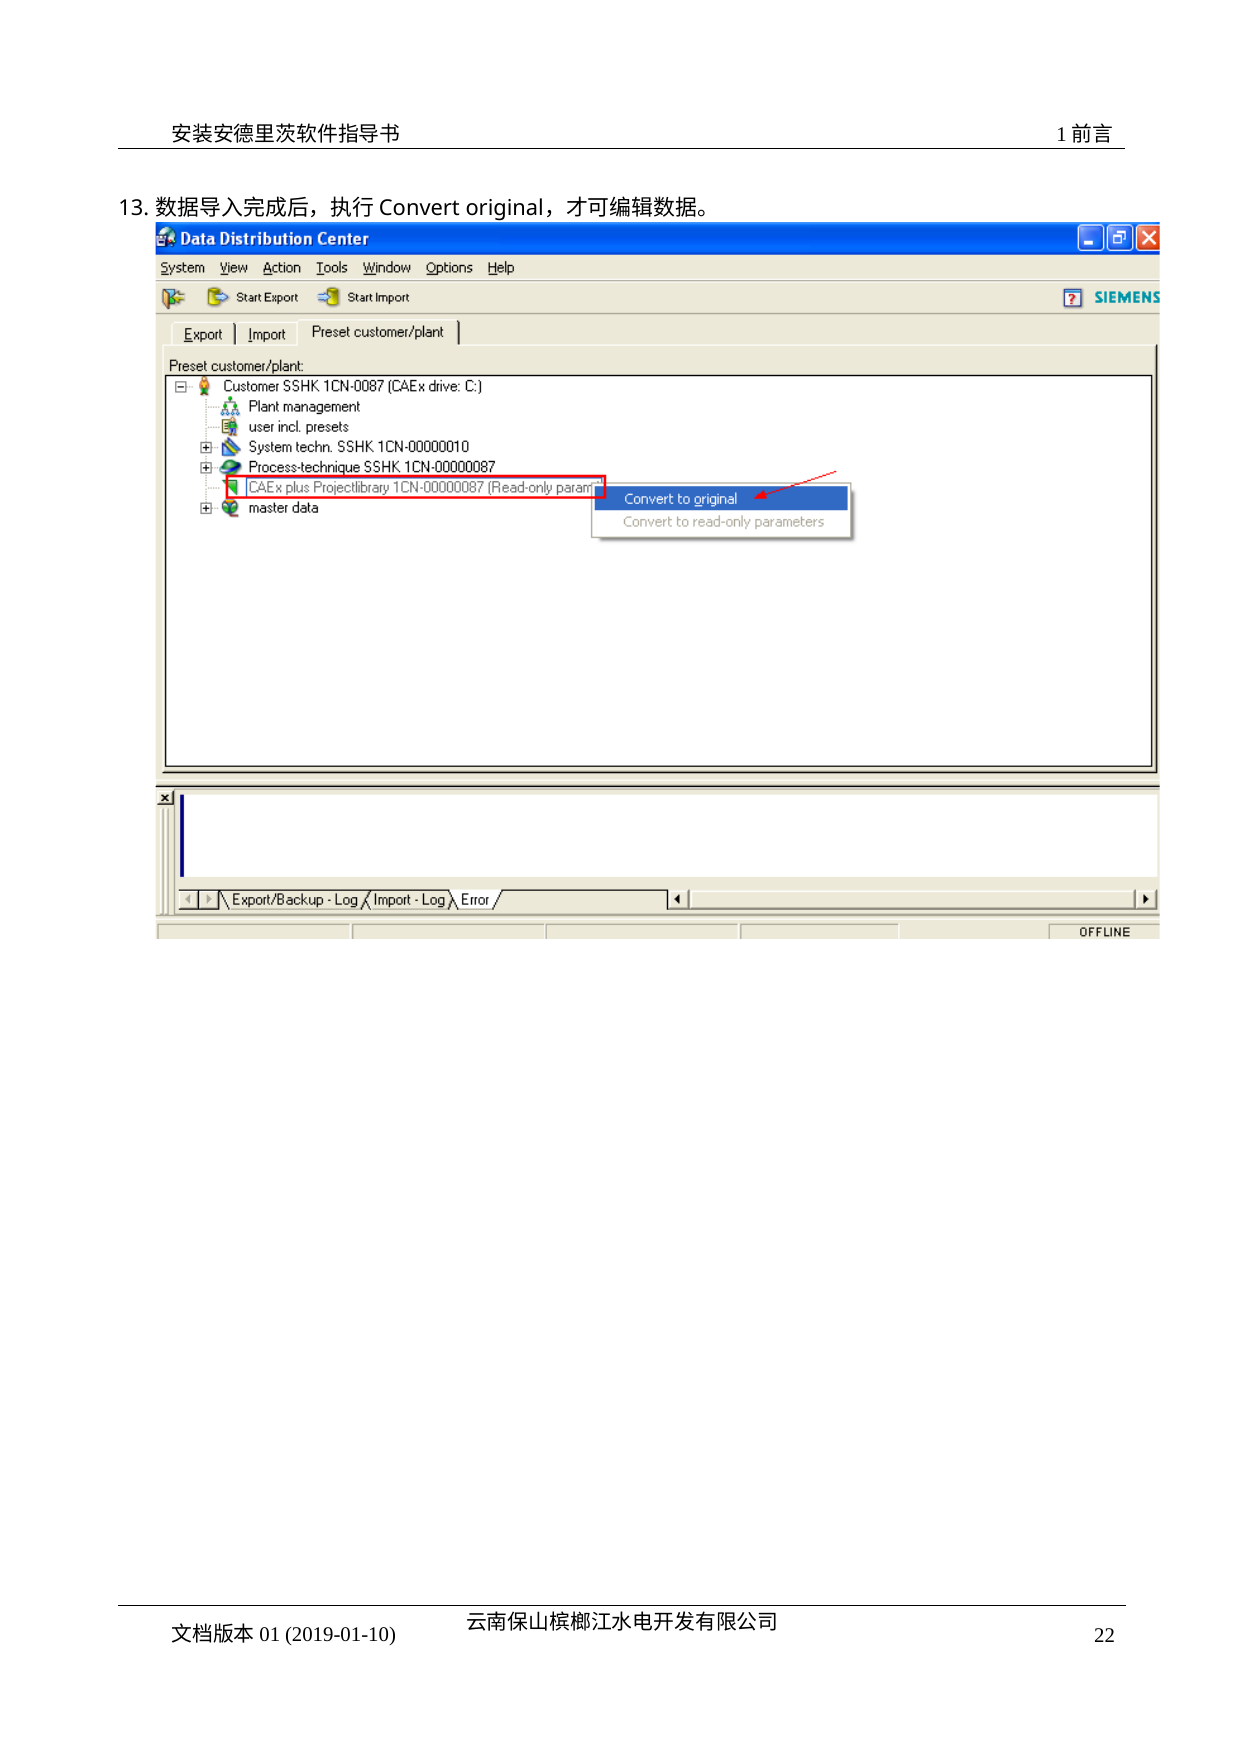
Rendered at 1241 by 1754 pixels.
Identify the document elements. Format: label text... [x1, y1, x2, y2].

picture [155, 222, 1160, 939]
list 数据导入完成后，执行Convert original，才可编辑数据。 [118, 190, 1122, 222]
